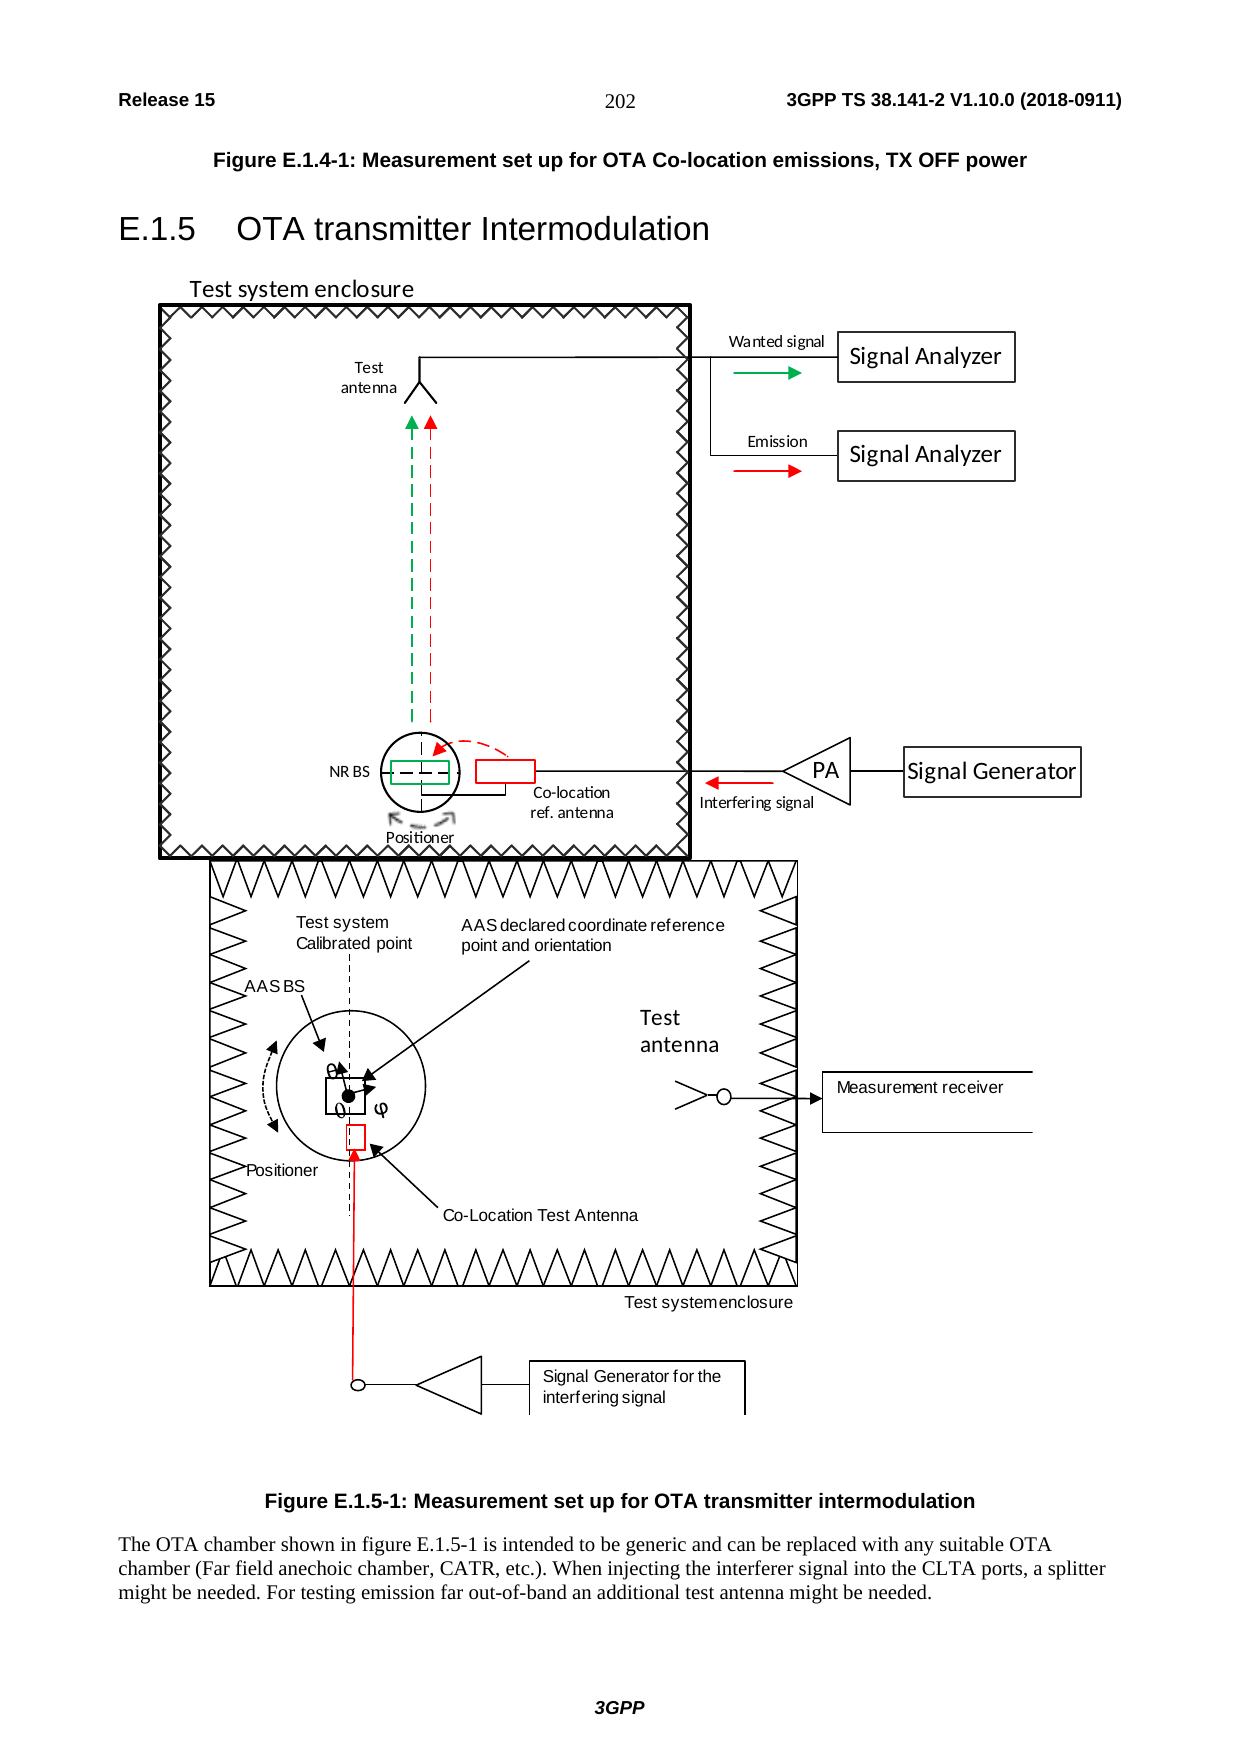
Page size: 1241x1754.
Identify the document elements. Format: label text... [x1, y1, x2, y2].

text The OTA chamber shown in figure E.1.5-1 is intended to be generic and can be replaced with any suitable OTA chamber (Far field anechoic chamber, CATR, etc.). When injecting the interferer signal into the CLTA ports, a splitter might be needed. For testing emission far out-of-band an additional test antenna might be needed. [118, 1532, 1122, 1604]
subtitle E.1.5 OTA transmitter Intermodulation [118, 209, 1122, 247]
text Figure E.1.4-1: Measurement set up for OTA Co-location emissions, TX OFF power [118, 147, 1122, 171]
text Figure E.1.5-1: Measurement set up for OTA transmitter intermodulation [118, 1489, 1122, 1513]
